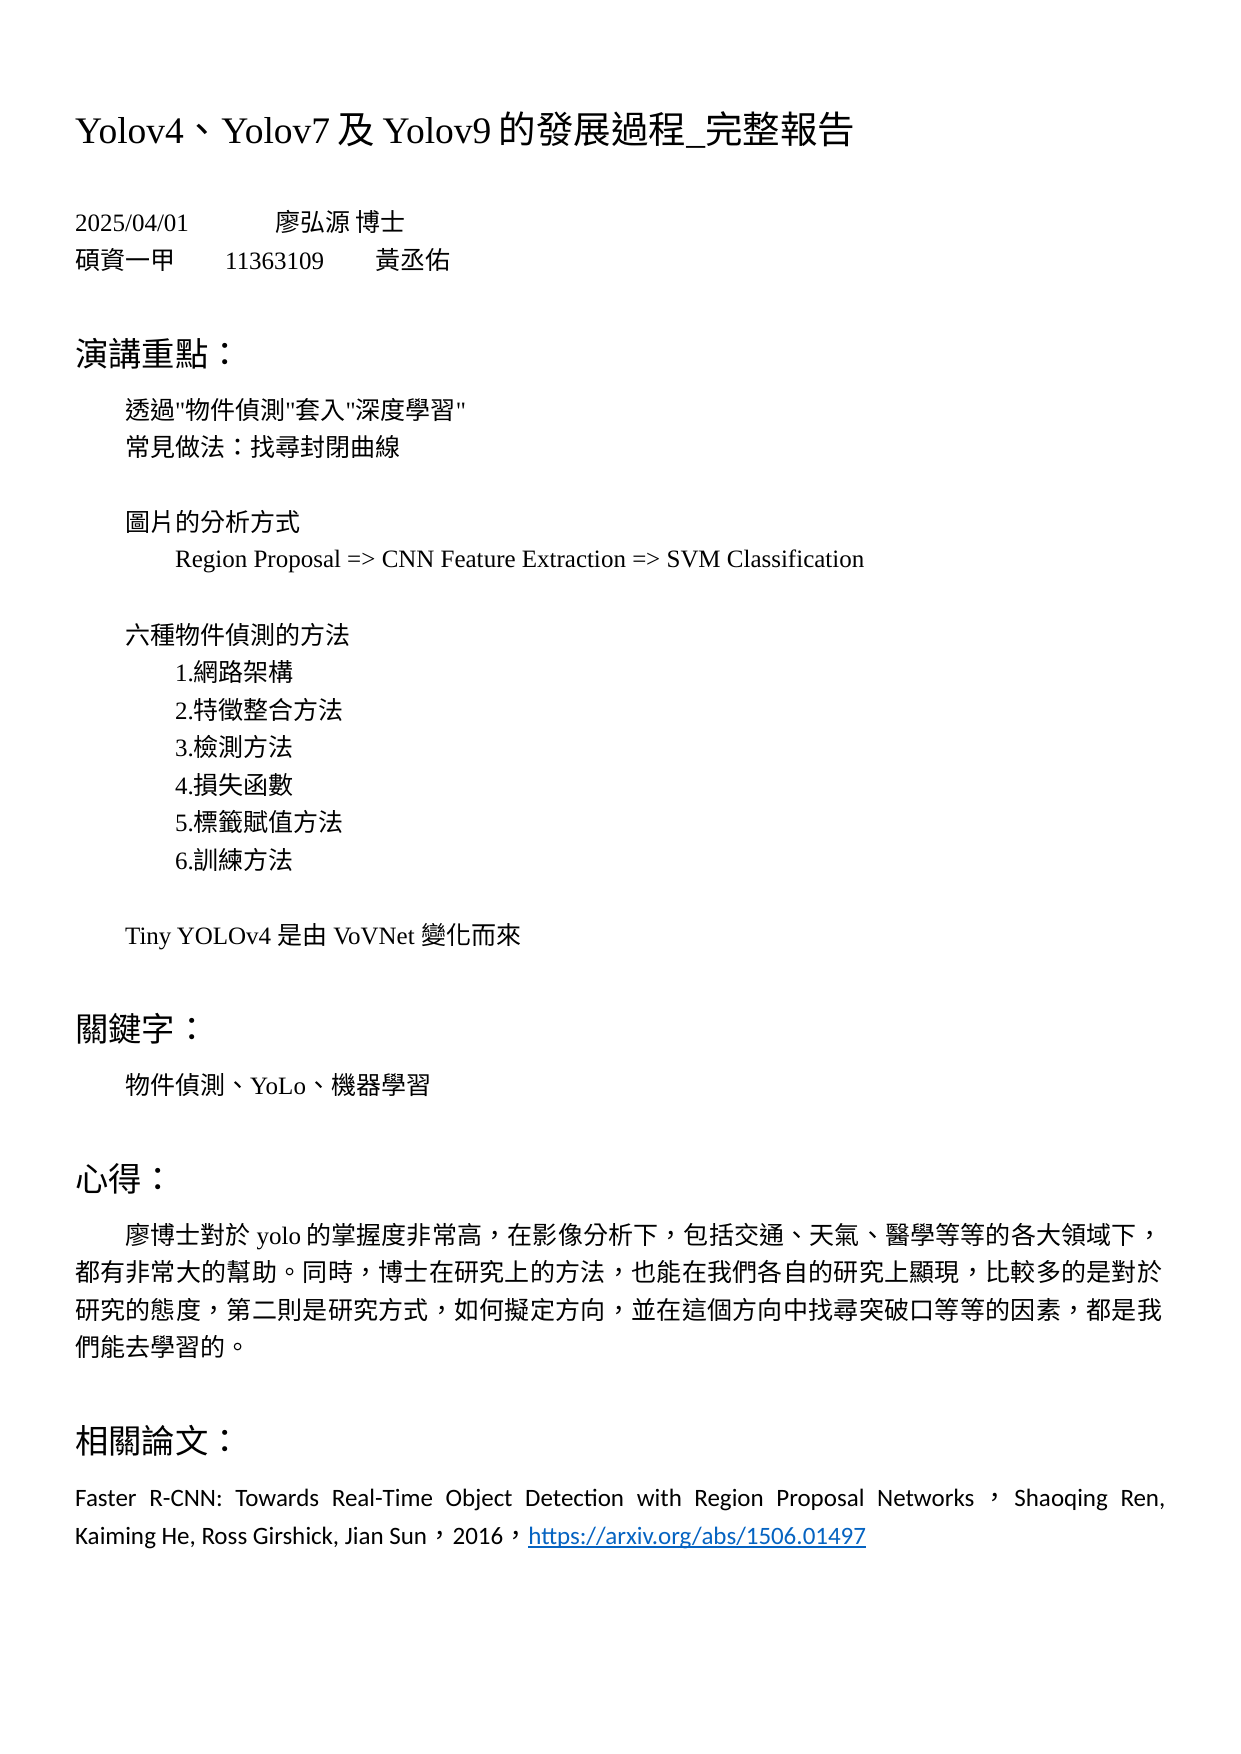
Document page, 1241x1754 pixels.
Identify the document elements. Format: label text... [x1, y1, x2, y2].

text Tiny YOLOv4 是由 VoVNet 變化而來 [75, 914, 1165, 952]
text 演講重點： [75, 314, 1165, 389]
text 心得： [75, 1139, 1165, 1214]
text Yolov4、Yolov7及Yolov9的發展過程_完整報告 [75, 89, 1165, 164]
text 1.網路架構 [75, 652, 1165, 689]
text 關鍵字： [75, 989, 1165, 1064]
text 常見做法：找尋封閉曲線 [75, 427, 1165, 464]
text 碩資一甲 11363109 黃丞佑 [75, 239, 1165, 277]
text 透過"物件偵測"套入"深度學習" [75, 389, 1165, 427]
text 圖片的分析方式 [75, 502, 1165, 539]
text Faster R-CNN: Towards Real-Time Object Detection with Region Proposal Networks，Shaoqing Ren, Kaiming He, Ross Girshick, Jian Sun，2016，https://arxiv.org/abs/1506.01497 [75, 1477, 1165, 1552]
text 相關論文： [75, 1402, 1165, 1477]
text 2.特徵整合方法 [75, 689, 1165, 727]
text 4.損失函數 [75, 764, 1165, 802]
text Region Proposal => CNN Feature Extraction => SVM Classification [75, 539, 1165, 577]
text 物件偵測、YoLo、機器學習 [75, 1064, 1165, 1102]
text 六種物件偵測的方法 [75, 614, 1165, 652]
text 2025/04/01 廖弘源 博士 [75, 202, 1165, 239]
text 5.標籤賦值方法 [75, 802, 1165, 839]
text 廖博士對於yolo的掌握度非常高，在影像分析下，包括交通、天氣、醫學等等的各大領域下，都有非常大的幫助。同時，博士在研究上的方法，也能在我們各自的研究上顯現，比較多的是對於研究的態度，第二則是研究方式，如何擬定方向，並在這個方向中找尋突破口等等的因素，都是我們能去學習的。 [75, 1214, 1165, 1364]
text 3.檢測方法 [75, 727, 1165, 764]
text 6.訓練方法 [75, 839, 1165, 877]
